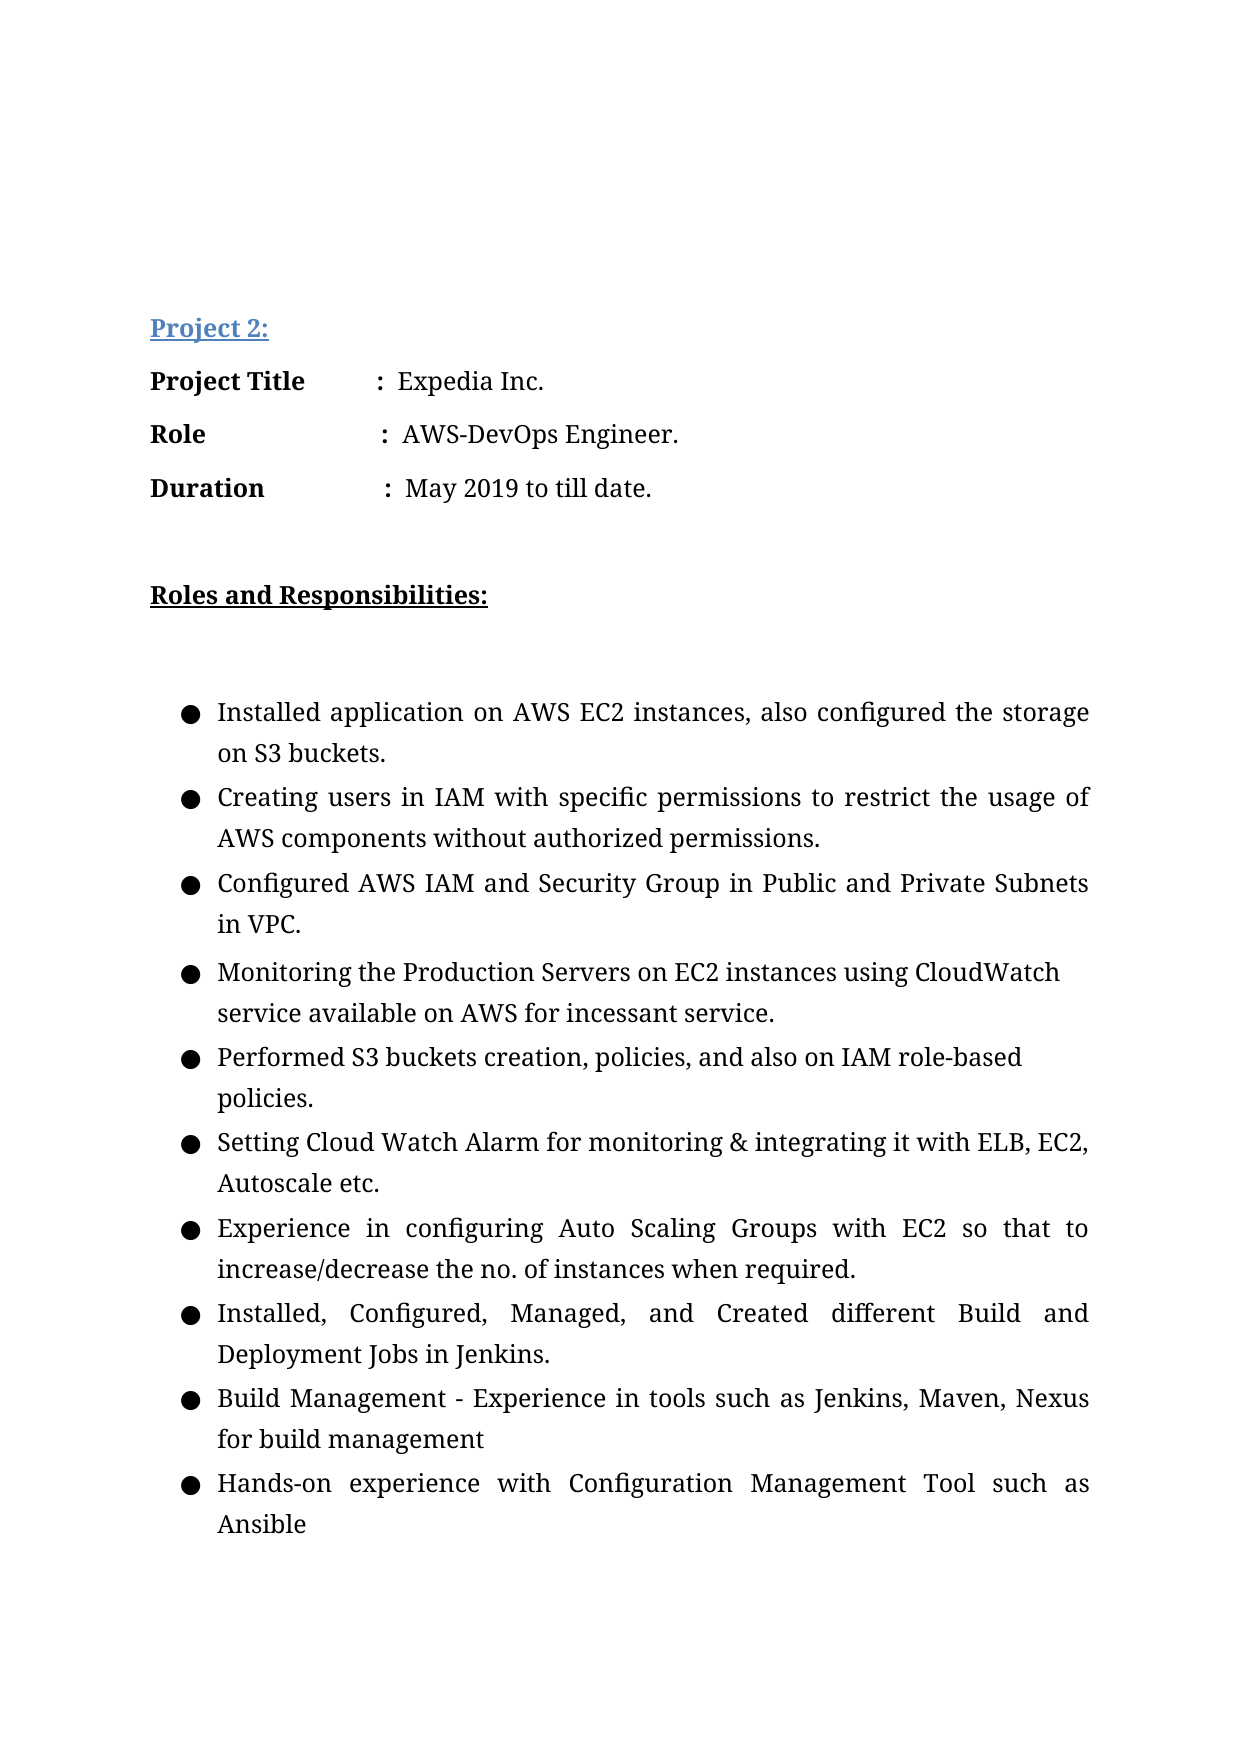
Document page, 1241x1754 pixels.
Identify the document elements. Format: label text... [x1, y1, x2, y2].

list Creating users in IAM with specific permissions to restrict the usage of AWS components without authorized permissions. [179, 770, 1090, 855]
list Setting Cloud Watch Alarm for monitoring & integrating it with ELB, EC2, Autoscale etc. [179, 1115, 1090, 1200]
list Monitoring the Production Servers on EC2 instances using CloudWatch service available on AWS for incessant service. [179, 944, 1090, 1029]
text Project 2: [150, 310, 1090, 344]
list Configured AWS IAM and Security Group in Public and Private Subnets in VPC. [179, 855, 1090, 940]
text Duration : May 2019 to till date. [150, 471, 1090, 505]
text Role : AWS-DevOps Engineer. [150, 417, 1090, 451]
list Experience in configuring Auto Scaling Groups with EC2 so that to increase/decrease the no. of instances when required. [179, 1200, 1090, 1285]
text Roles and Responsibilities: [150, 577, 1090, 612]
list Installed application on AWS EC2 instances, also configured the storage on S3 buckets. [179, 684, 1090, 770]
list Installed, Configured, Managed, and Created different Build and Deployment Jobs in Jenkins. [179, 1285, 1090, 1371]
list Performed S3 buckets creation, policies, and also on IAM role-based policies. [179, 1029, 1090, 1115]
list Build Management - Experience in tools such as Jenkins, Maven, Nexus for build management [179, 1371, 1090, 1456]
list Hands-on experience with Configuration Management Tool such as Ansible [179, 1456, 1090, 1541]
text Project Title : Expedia Inc. [150, 364, 1090, 398]
